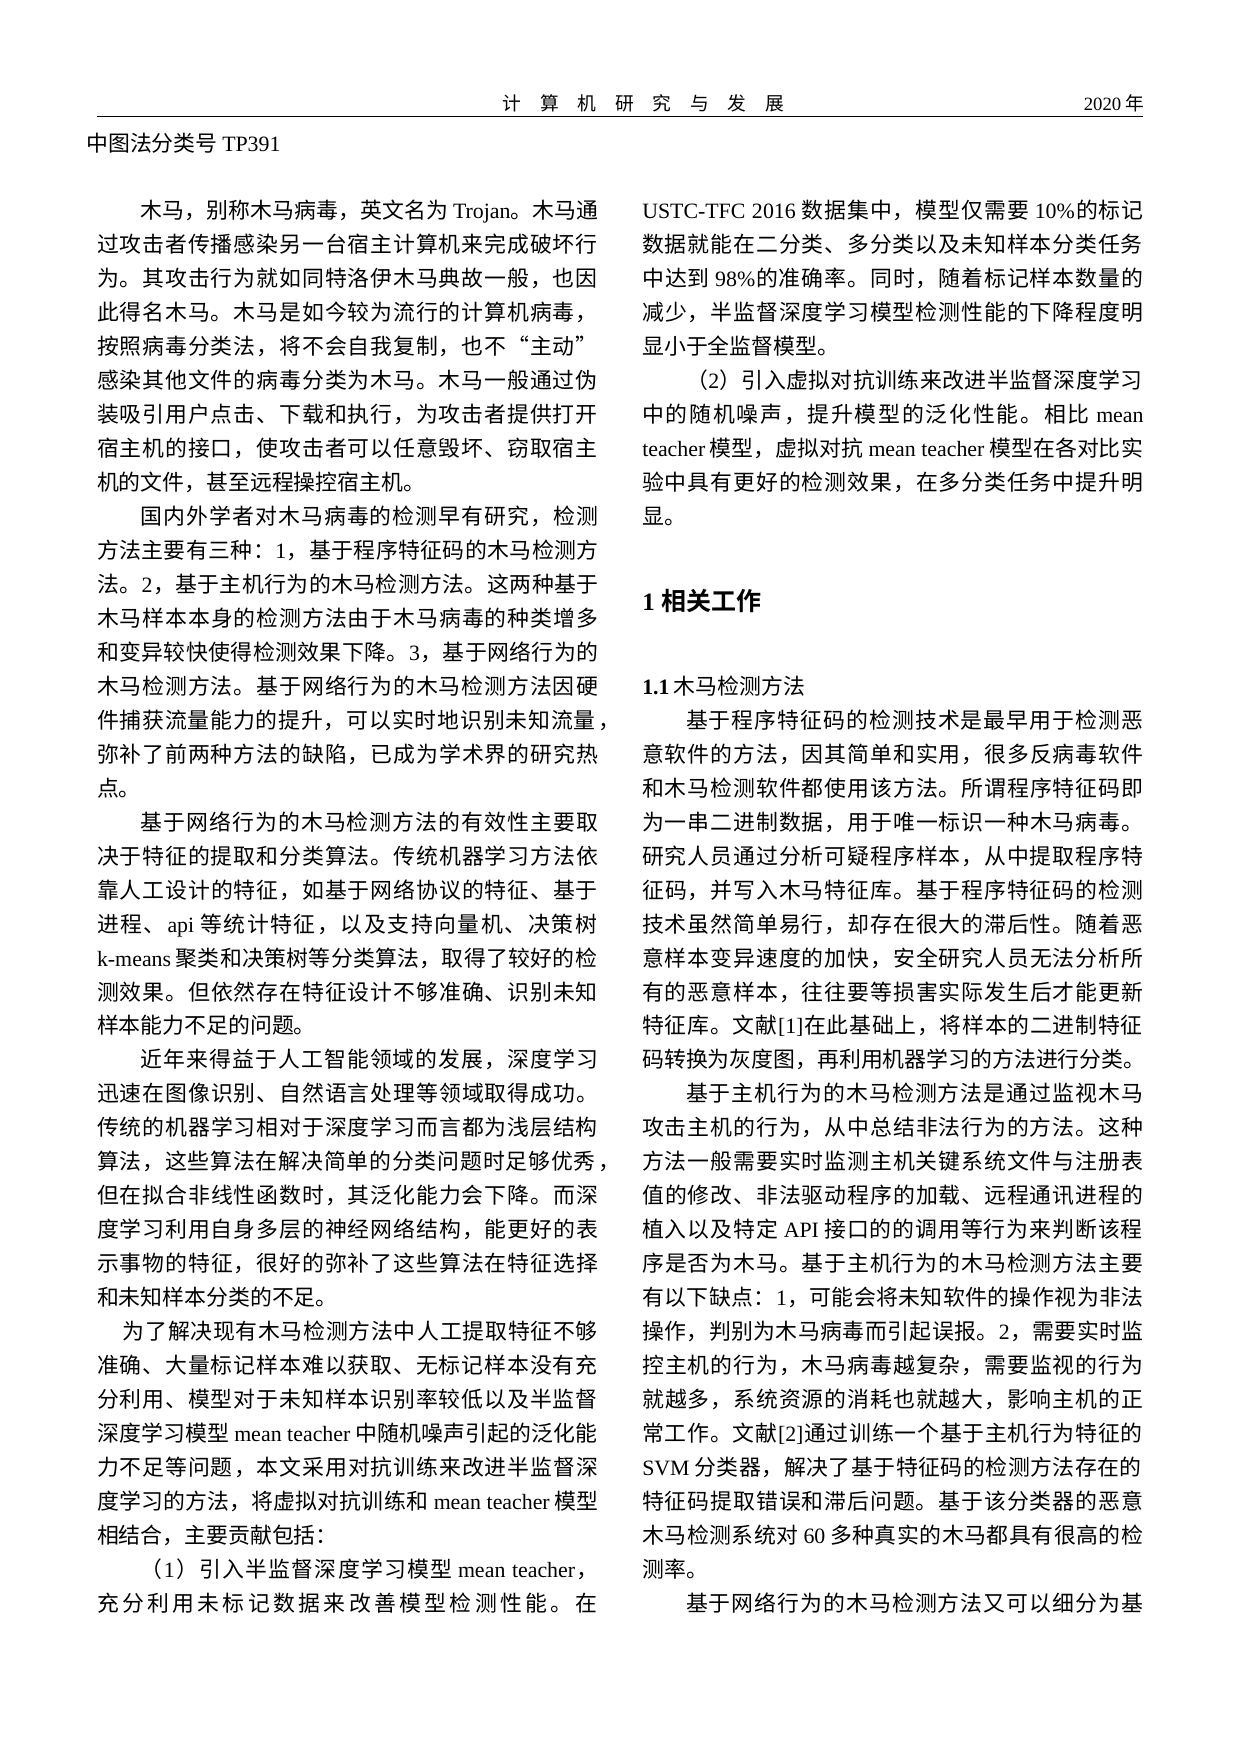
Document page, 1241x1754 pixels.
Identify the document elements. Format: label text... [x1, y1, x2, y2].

text 木马，别称木马病毒，英文名为Trojan。木马通过攻击者传播感染另一台宿主计算机来完成破坏行为。其攻击行为就如同特洛伊木马典故一般，也因此得名木马。木马是如今较为流行的计算机病毒，按照病毒分类法，将不会自我复制，也不“主动”感染其他文件的病毒分类为木马。木马一般通过伪装吸引用户点击、下载和执行，为攻击者提供打开宿主机的接口，使攻击者可以任意毁坏、窃取宿主机的文件，甚至远程操控宿主机。 [97, 192, 598, 498]
text 基于主机行为的木马检测方法是通过监视木马攻击主机的行为，从中总结非法行为的方法。这种方法一般需要实时监测主机关键系统文件与注册表值的修改、非法驱动程序的加载、远程通讯进程的植入以及特定API接口的的调用等行为来判断该程序是否为木马。基于主机行为的木马检测方法主要有以下缺点：1，可能会将未知软件的操作视为非法操作，判别为木马病毒而引起误报。2，需要实时监控主机的行为，木马病毒越复杂，需要监视的行为就越多，系统资源的消耗也就越大，影响主机的正常工作。文献[2]通过训练一个基于主机行为特征的SVM分类器，解决了基于特征码的检测方法存在的特征码提取错误和滞后问题。基于该分类器的恶意木马检测系统对60多种真实的木马都具有很高的检测率。 [642, 1075, 1143, 1584]
text 近年来得益于人工智能领域的发展，深度学习迅速在图像识别、自然语言处理等领域取得成功。传统的机器学习相对于深度学习而言都为浅层结构算法，这些算法在解决简单的分类问题时足够优秀，但在拟合非线性函数时，其泛化能力会下降。而深度学习利用自身多层的神经网络结构，能更好的表示事物的特征，很好的弥补了这些算法在特征选择和未知样本分类的不足。 [97, 1041, 598, 1313]
text 基于网络行为的木马检测方法的有效性主要取决于特征的提取和分类算法。传统机器学习方法依靠人工设计的特征，如基于网络协议的特征、基于进程、api等统计特征，以及支持向量机、决策树、k-means聚类和决策树等分类算法，取得了较好的检测效果。但依然存在特征设计不够准确、识别未知样本能力不足的问题。 [97, 803, 598, 1041]
text 1 相关工作 [642, 566, 1143, 634]
text 基于程序特征码的检测技术是最早用于检测恶意软件的方法，因其简单和实用，很多反病毒软件和木马检测软件都使用该方法。所谓程序特征码即为一串二进制数据，用于唯一标识一种木马病毒。研究人员通过分析可疑程序样本，从中提取程序特征码，并写入木马特征库。基于程序特征码的检测技术虽然简单易行，却存在很大的滞后性。随着恶意样本变异速度的加快，安全研究人员无法分析所有的恶意样本，往往要等损害实际发生后才能更新特征库。文献[1]在此基础上，将样本的二进制特征码转换为灰度图，再利用机器学习的方法进行分类。 [642, 702, 1143, 1075]
text 基于网络行为的木马检测方法又可以细分为基于网络通信负载特征匹配方法与基于通信行为的木马检测方法。 [642, 1584, 1143, 1618]
text （2）引入虚拟对抗训练来改进半监督深度学习中的随机噪声，提升模型的泛化性能。相比mean teacher模型，虚拟对抗mean teacher模型在各对比实验中具有更好的检测效果，在多分类任务中提升明显。 [642, 362, 1143, 532]
text （1）引入半监督深度学习模型mean teacher，充分利用未标记数据来改善模型检测性能。在USTC-TFC 2016数据集中，模型仅需要10%的标记数据就能在二分类、多分类以及未知样本分类任务中达到98%的准确率。同时，随着标记样本数量的减少，半监督深度学习模型检测性能的下降程度明显小于全监督模型。 [642, 192, 1143, 362]
text 1.1木马检测方法 [642, 668, 1143, 702]
text 为了解决现有木马检测方法中人工提取特征不够准确、大量标记样本难以获取、无标记样本没有充分利用、模型对于未知样本识别率较低以及半监督深度学习模型mean teacher中随机噪声引起的泛化能力不足等问题，本文采用对抗训练来改进半监督深度学习的方法，将虚拟对抗训练和mean teacher模型相结合，主要贡献包括： [97, 1313, 598, 1551]
text （1）引入半监督深度学习模型mean teacher，充分利用未标记数据来改善模型检测性能。在USTC-TFC 2016数据集中，模型仅需要10%的标记数据就能在二分类、多分类以及未知样本分类任务中达到98%的准确率。同时，随着标记样本数量的减少，半监督深度学习模型检测性能的下降程度明显小于全监督模型。 [97, 1551, 598, 1618]
text 国内外学者对木马病毒的检测早有研究，检测方法主要有三种：1，基于程序特征码的木马检测方法。2，基于主机行为的木马检测方法。这两种基于木马样本本身的检测方法由于木马病毒的种类增多和变异较快使得检测效果下降。3，基于网络行为的木马检测方法。基于网络行为的木马检测方法因硬件捕获流量能力的提升，可以实时地识别未知流量，弥补了前两种方法的缺陷，已成为学术界的研究热点。 [97, 498, 598, 803]
text 中图法分类号 TP391 [75, 124, 1143, 158]
